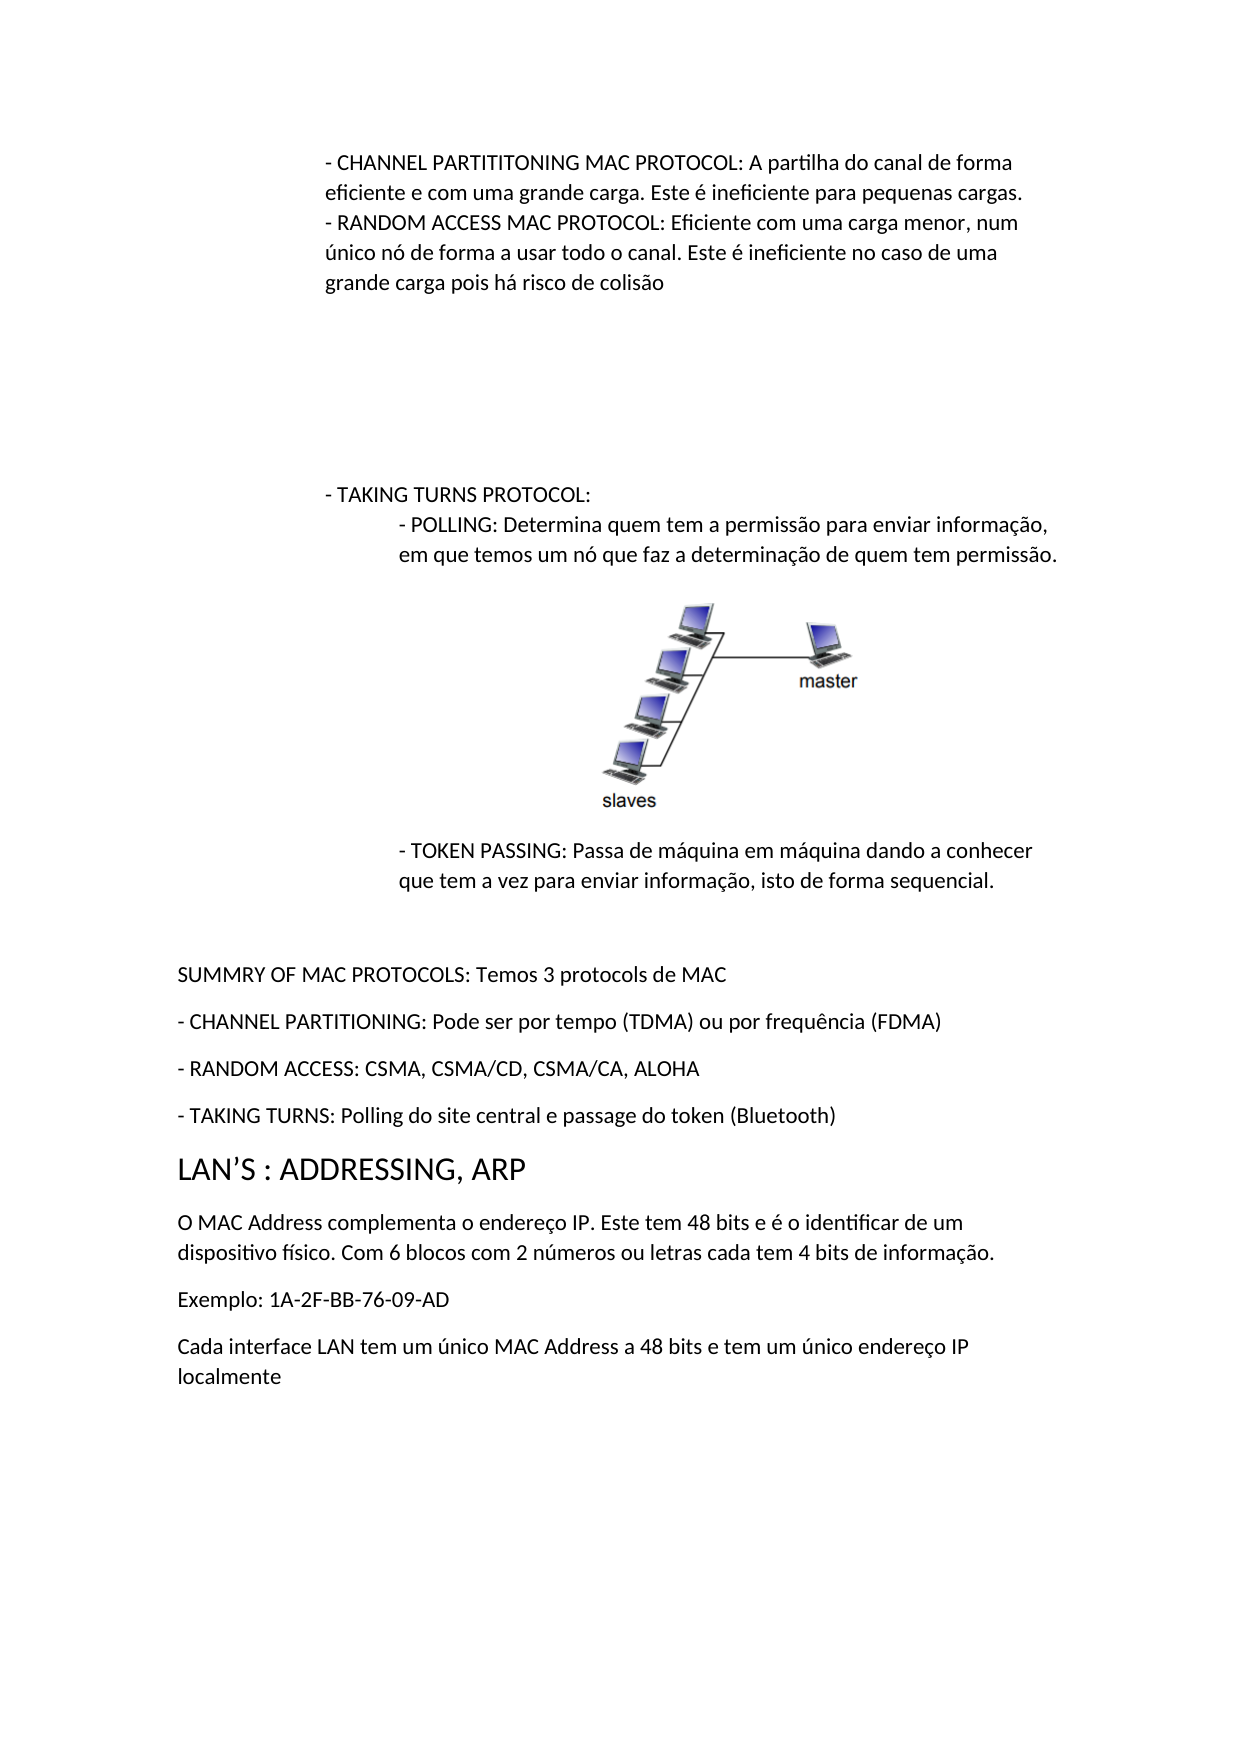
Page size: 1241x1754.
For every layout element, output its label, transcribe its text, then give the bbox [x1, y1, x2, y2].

list - POLLING: Determina quem tem a permissão para enviar informação, em que temos um nó que faz a determinação de quem tem permissão. [398, 510, 1063, 568]
list - TAKING TURNS PROTOCOL: [252, 480, 1063, 508]
text - TAKING TURNS: Polling do site central e passage do token (Bluetooth) [177, 1101, 1063, 1129]
text LAN’S : ADDRESSING, ARP [177, 1148, 1063, 1188]
text - CHANNEL PARTITIONING: Pode ser por tempo (TDMA) ou por frequência (FDMA) [177, 1007, 1063, 1035]
text SUMMRY OF MAC PROTOCOLS: Temos 3 protocols de MAC [177, 960, 1063, 988]
list - RANDOM ACCESS MAC PROTOCOL: Eficiente com uma carga menor, num único nó de forma a usar todo o canal. Este é ineficiente no caso de uma grande carga pois há risco de colisão [325, 208, 1063, 296]
list - CHANNEL PARTITITONING MAC PROTOCOL: A partilha do canal de forma eficiente e com uma grande carga. Este é ineficiente para pequenas cargas. [325, 148, 1063, 206]
text Cada interface LAN tem um único MAC Address a 48 bits e tem um único endereço IP localmente [177, 1332, 1063, 1390]
text O MAC Address complementa o endereço IP. Este tem 48 bits e é o identificar de um dispositivo físico. Com 6 blocos com 2 números ou letras cada tem 4 bits de informação. [177, 1208, 1063, 1266]
text - RANDOM ACCESS: CSMA, CSMA/CD, CSMA/CA, ALOHA [177, 1054, 1063, 1082]
text Exemplo: 1A-2F-BB-76-09-AD [177, 1285, 1063, 1313]
picture [589, 570, 872, 834]
list - TOKEN PASSING: Passa de máquina em máquina dando a conhecer que tem a vez para enviar informação, isto de forma sequencial. [398, 836, 1063, 894]
